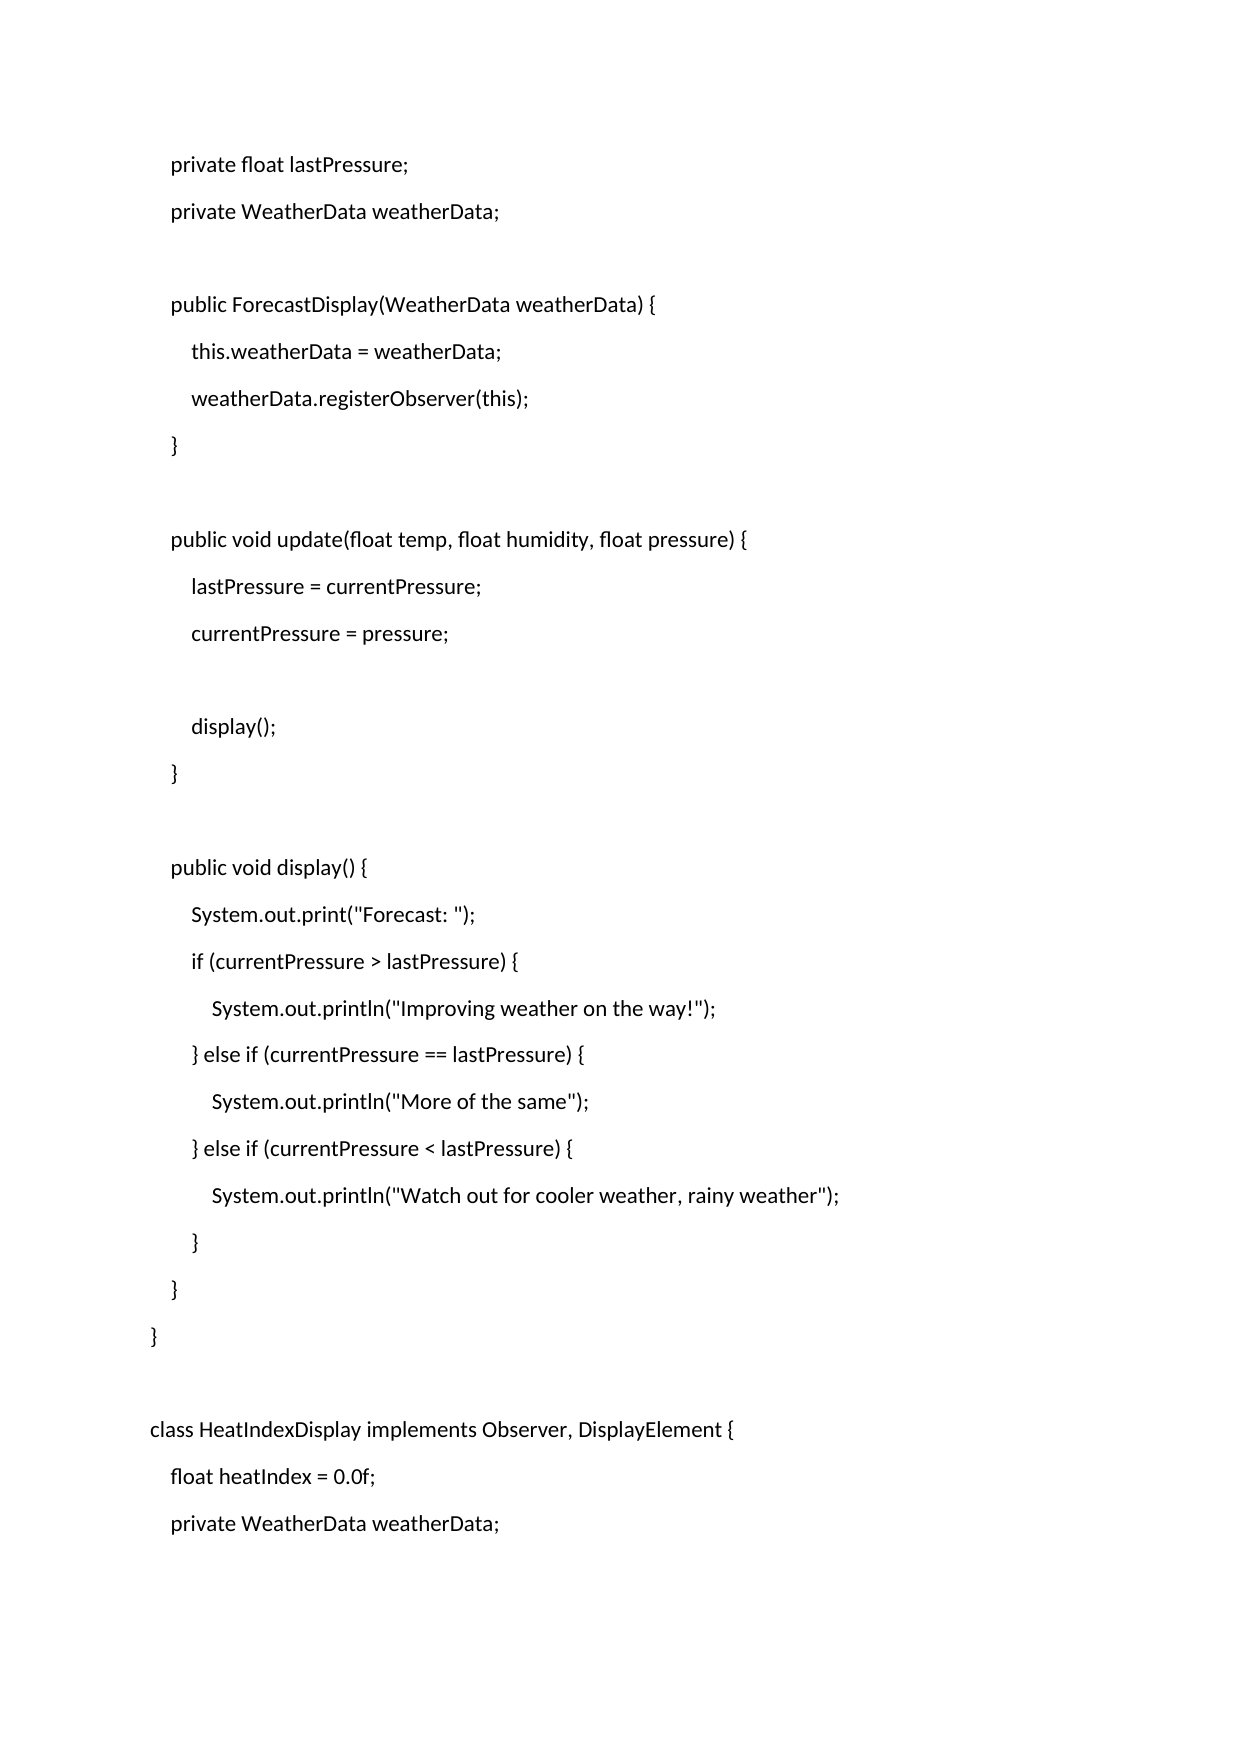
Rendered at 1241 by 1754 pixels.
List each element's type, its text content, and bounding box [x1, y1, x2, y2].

text float heatIndex = 0.0f; [150, 1462, 1090, 1491]
text private WeatherData weatherData; [150, 1509, 1090, 1537]
text currentPressure = pressure; [150, 619, 1090, 647]
text weatherData.registerObserver(this); [150, 384, 1090, 412]
text } else if (currentPressure == lastPressure) { [150, 1041, 1090, 1069]
text } [150, 1228, 1090, 1256]
text } else if (currentPressure < lastPressure) { [150, 1134, 1090, 1162]
text System.out.println("Improving weather on the way!"); [150, 994, 1090, 1022]
text private WeatherData weatherData; [150, 197, 1090, 225]
text } [150, 1275, 1090, 1303]
text public void update(float temp, float humidity, float pressure) { [150, 525, 1090, 553]
text if (currentPressure > lastPressure) { [150, 947, 1090, 975]
text } [150, 1322, 1090, 1350]
text public ForecastDisplay(WeatherData weatherData) { [150, 291, 1090, 319]
text System.out.println("More of the same"); [150, 1087, 1090, 1116]
text this.weatherData = weatherData; [150, 337, 1090, 366]
text } [150, 759, 1090, 787]
text private float lastPressure; [150, 150, 1090, 178]
text System.out.print("Forecast: "); [150, 900, 1090, 928]
text display(); [150, 712, 1090, 741]
text } [150, 431, 1090, 459]
text lastPressure = currentPressure; [150, 572, 1090, 600]
text System.out.println("Watch out for cooler weather, rainy weather"); [150, 1181, 1090, 1209]
text class HeatIndexDisplay implements Observer, DisplayElement { [150, 1416, 1090, 1444]
text public void display() { [150, 853, 1090, 881]
